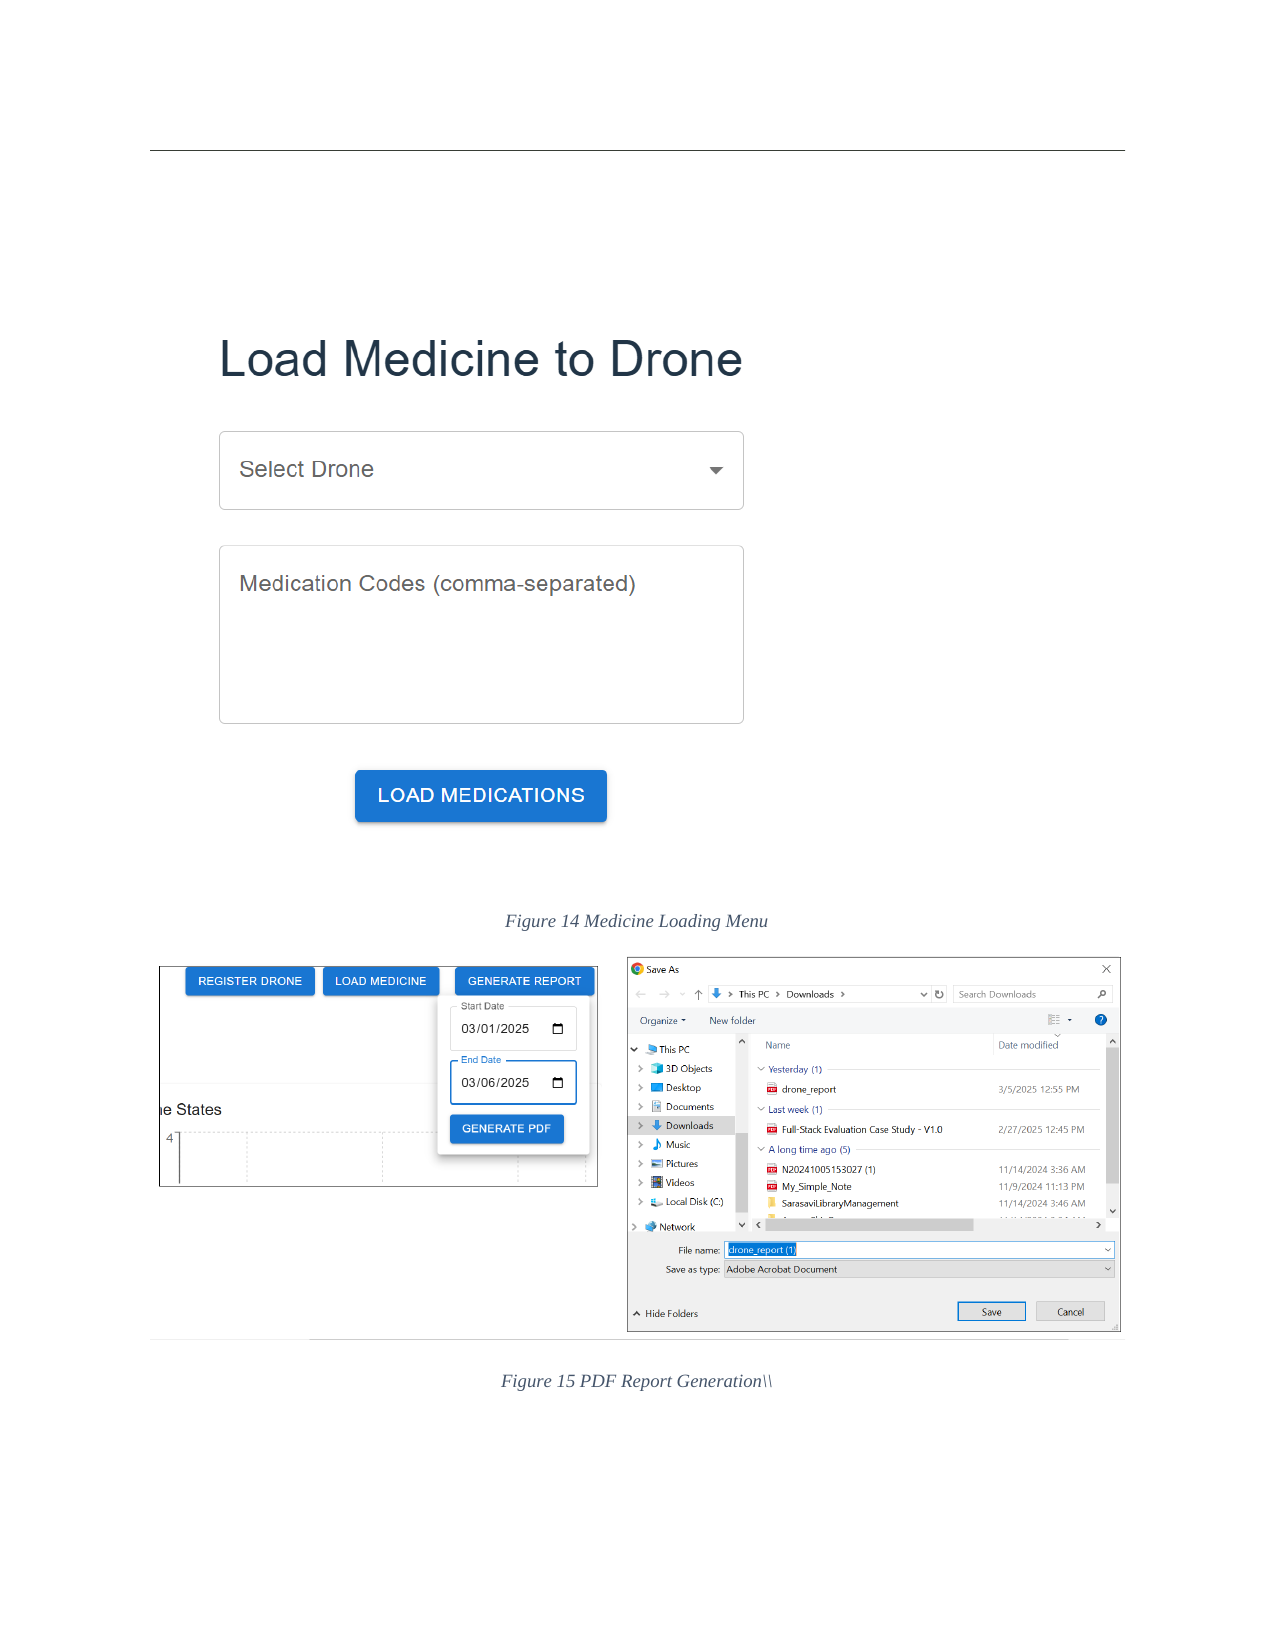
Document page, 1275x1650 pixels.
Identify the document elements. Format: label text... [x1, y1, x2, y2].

text Figure 14 Medicine Loading Menu [150, 910, 1125, 932]
text Figure 15 PDF Report Generation\\ [150, 1370, 1125, 1392]
picture [150, 952, 1125, 1340]
picture [150, 150, 1125, 879]
